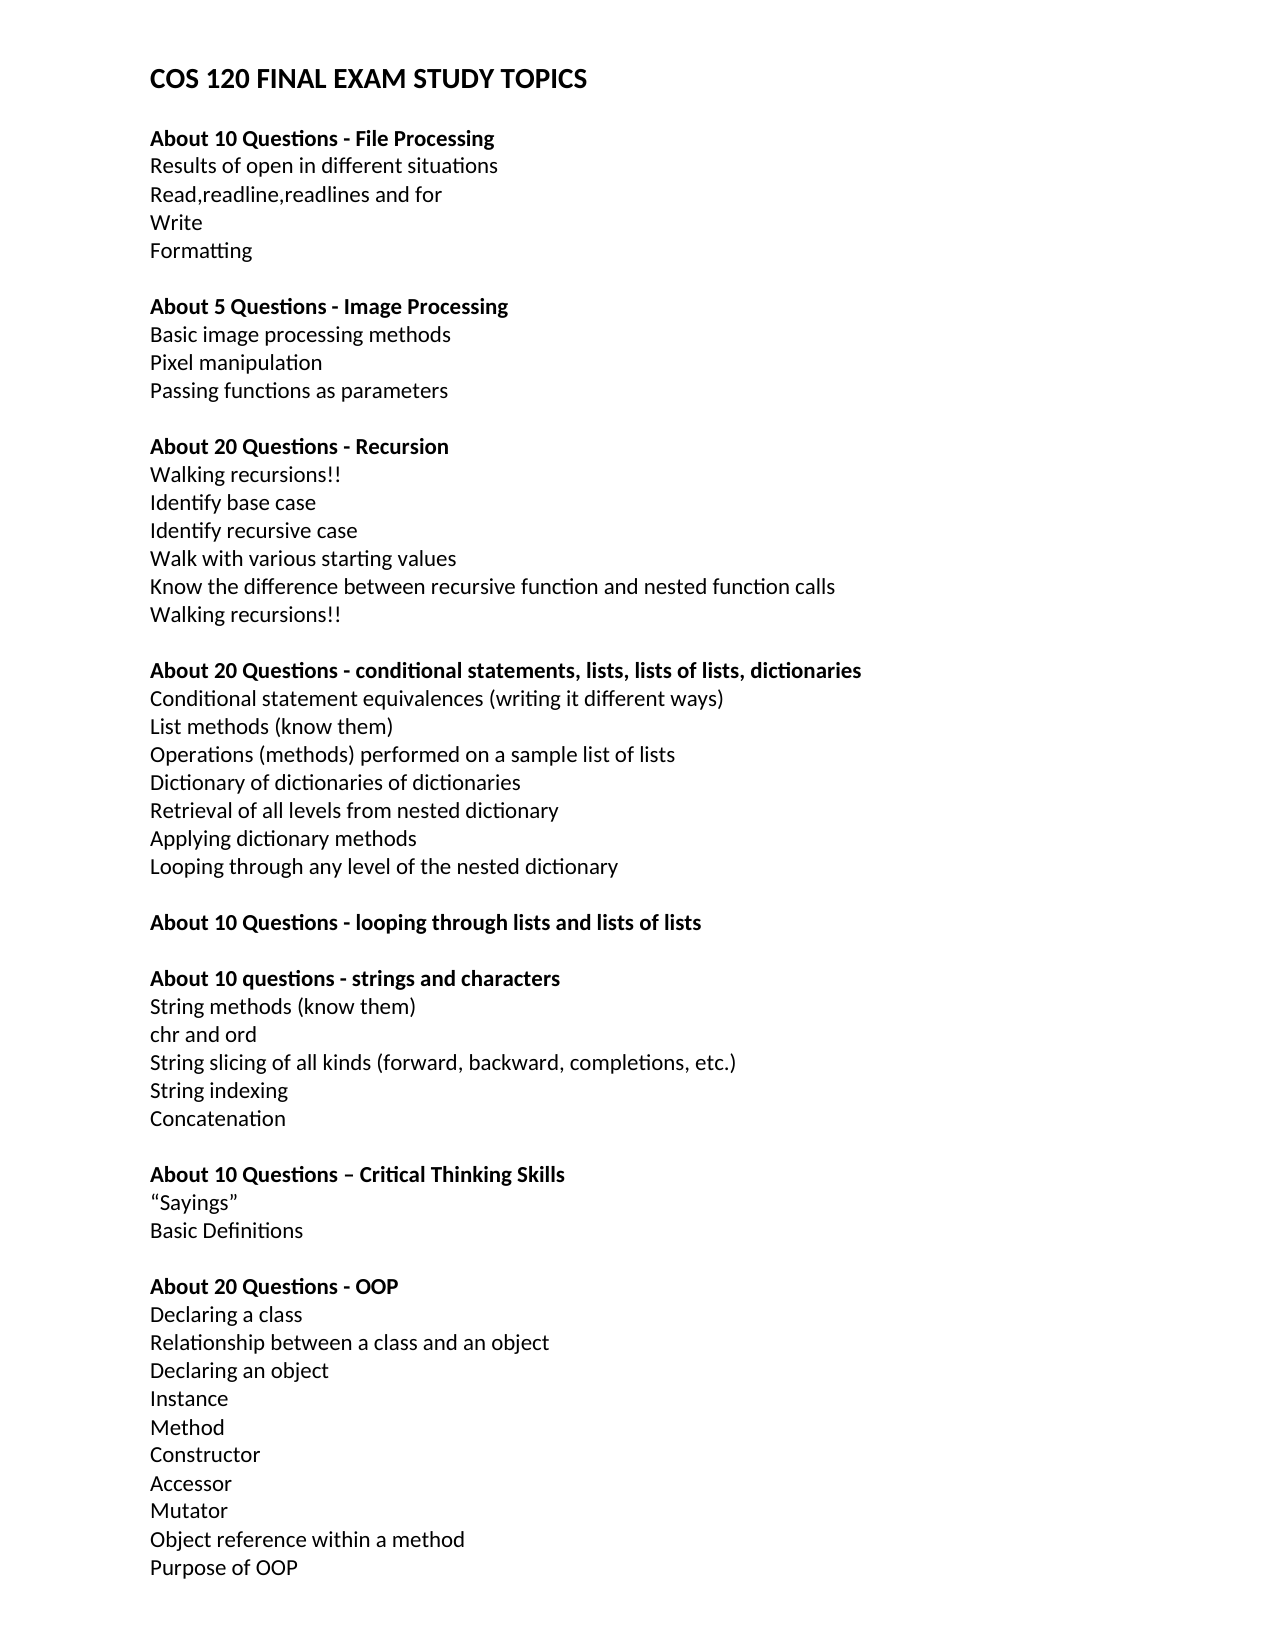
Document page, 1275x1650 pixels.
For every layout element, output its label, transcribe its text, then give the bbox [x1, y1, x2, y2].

text Conditional statement equivalences (writing it different ways) [150, 684, 1125, 712]
text String indexing [150, 1076, 1125, 1104]
text String methods (know them) [150, 992, 1125, 1020]
text About 10 Questions - looping through lists and lists of lists [150, 908, 1125, 936]
text Basic image processing methods [150, 320, 1125, 348]
text Object reference within a method [150, 1525, 1125, 1553]
text Operations (methods) performed on a sample list of lists [150, 740, 1125, 768]
text About 10 Questions - File Processing [150, 124, 1125, 152]
text Read,readline,readlines and for [150, 180, 1125, 208]
text Relationship between a class and an object [150, 1328, 1125, 1357]
text Applying dictionary methods [150, 824, 1125, 852]
text About 20 Questions - OOP [150, 1272, 1125, 1301]
text Purpose of OOP [150, 1553, 1125, 1581]
text Results of open in different situations [150, 152, 1125, 180]
text Walking recursions!! [150, 600, 1125, 628]
text Retrieval of all levels from nested dictionary [150, 796, 1125, 824]
text Constructor [150, 1441, 1125, 1469]
text Know the difference between recursive function and nested function calls [150, 572, 1125, 600]
text Method [150, 1413, 1125, 1441]
text Write [150, 208, 1125, 236]
text Walking recursions!! [150, 460, 1125, 488]
text About 20 Questions - Recursion [150, 432, 1125, 460]
text Basic Definitions [150, 1216, 1125, 1244]
text “Sayings” [150, 1188, 1125, 1216]
text Mutator [150, 1497, 1125, 1525]
text String slicing of all kinds (forward, backward, completions, etc.) [150, 1048, 1125, 1076]
text Formatting [150, 236, 1125, 264]
text About 10 Questions – Critical Thinking Skills [150, 1160, 1125, 1188]
text Declaring a class [150, 1301, 1125, 1328]
text Passing functions as parameters [150, 376, 1125, 404]
text Accessor [150, 1469, 1125, 1497]
text Pixel manipulation [150, 348, 1125, 376]
text Dictionary of dictionaries of dictionaries [150, 768, 1125, 796]
text Identify base case [150, 488, 1125, 516]
text About 5 Questions - Image Processing [150, 264, 1125, 320]
text Identify recursive case [150, 516, 1125, 544]
text Concatenation [150, 1104, 1125, 1132]
text List methods (know them) [150, 712, 1125, 740]
text chr and ord [150, 1020, 1125, 1048]
text Instance [150, 1384, 1125, 1413]
text COS 120 FINAL EXAM STUDY TOPICS [150, 60, 1125, 96]
text About 20 Questions - conditional statements, lists, lists of lists, dictionaries [150, 656, 1125, 684]
text Declaring an object [150, 1357, 1125, 1384]
text Walk with various starting values [150, 544, 1125, 572]
text About 10 questions - strings and characters [150, 964, 1125, 992]
text Looping through any level of the nested dictionary [150, 852, 1125, 880]
